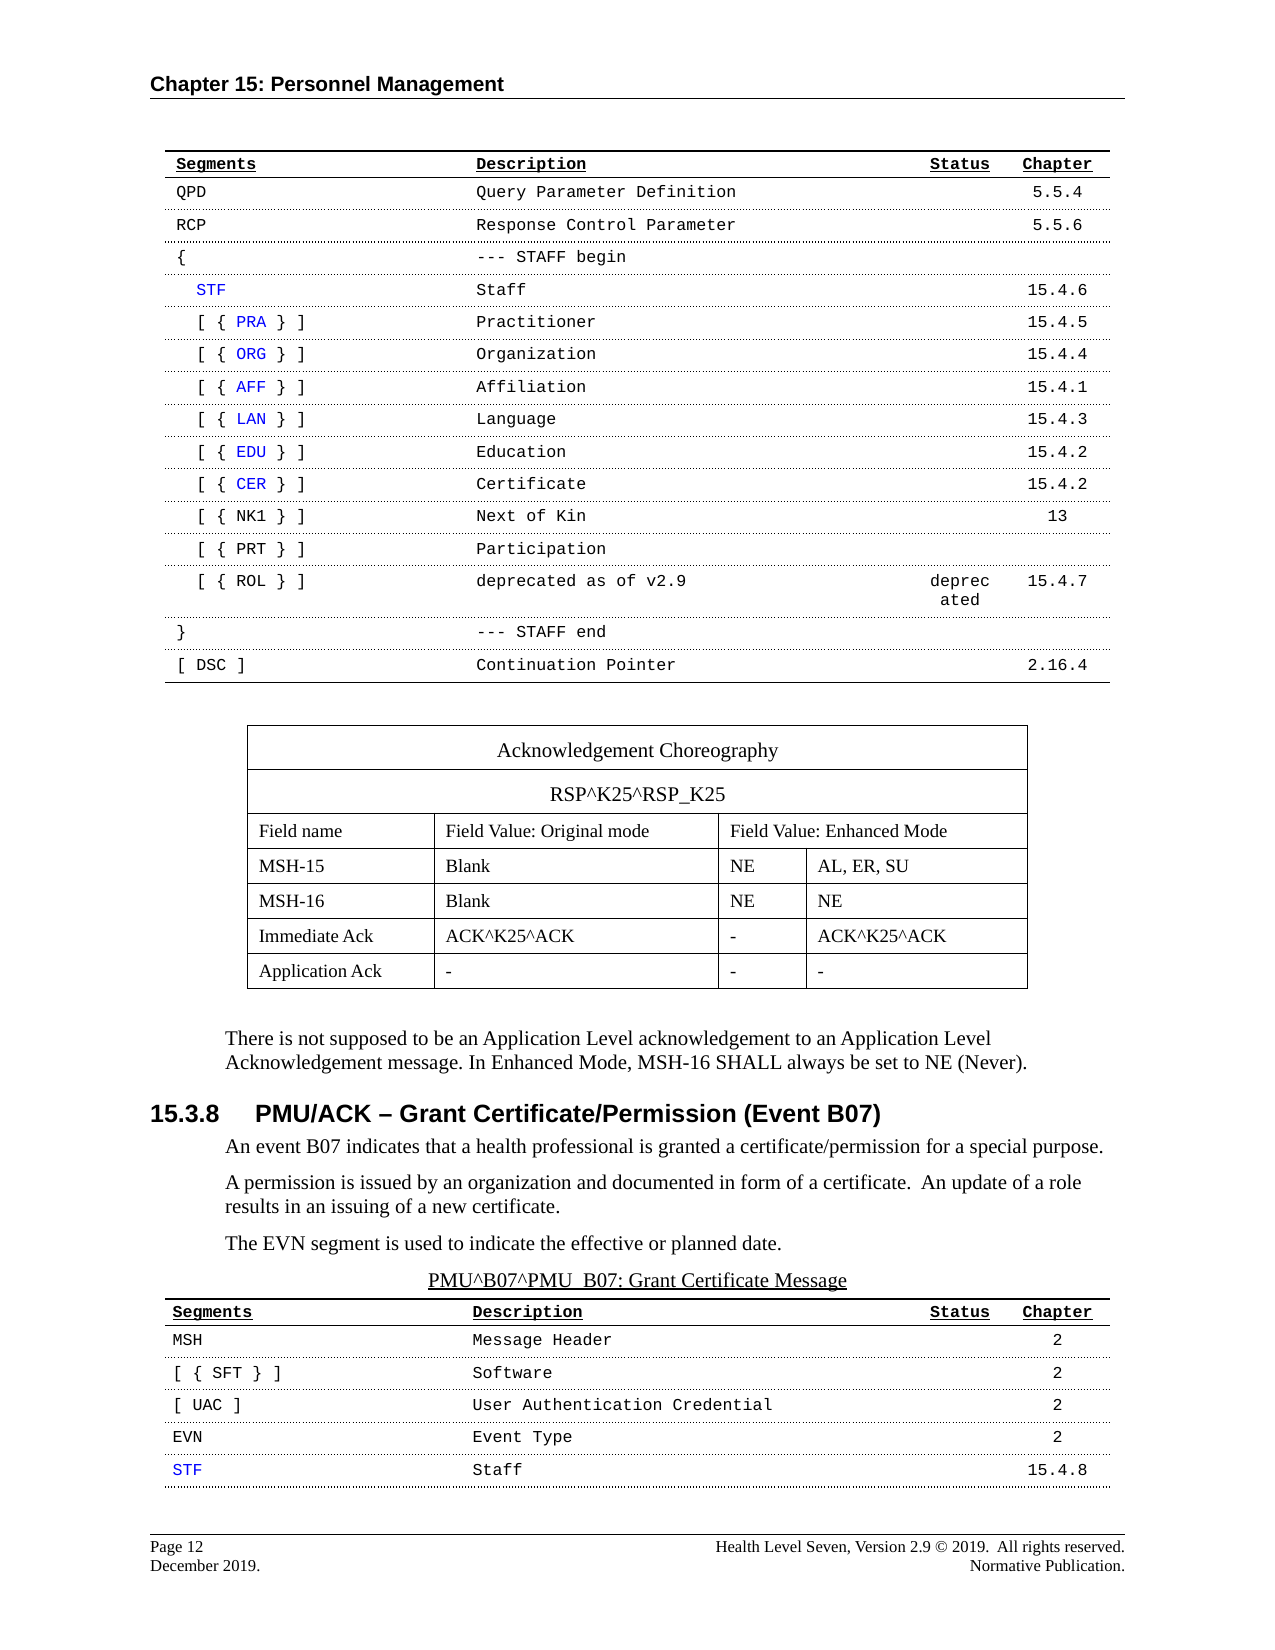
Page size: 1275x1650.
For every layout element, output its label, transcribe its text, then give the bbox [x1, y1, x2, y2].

table_cell Field Value: Original mode [435, 814, 718, 848]
table_cell [915, 339, 1005, 371]
table_cell Continuation Pointer [465, 649, 915, 681]
table_cell - [719, 919, 806, 953]
table_cell [ DSC ] [165, 649, 465, 681]
table_cell [915, 241, 1005, 274]
table_cell [ { LAN } ] [165, 404, 465, 436]
table_cell - [807, 954, 1027, 988]
table_cell Staff [465, 274, 915, 306]
table_cell 5.5.6 [1005, 209, 1110, 241]
table_cell deprecated as of v2.9 [465, 565, 915, 617]
table_cell 15.4.1 [1005, 371, 1110, 403]
table_cell [915, 533, 1005, 565]
table_header Chapter [1005, 1300, 1110, 1324]
table_cell User Authentication Credential [465, 1389, 915, 1422]
table_cell MSH-15 [248, 849, 434, 883]
table_header Segments [165, 1300, 465, 1324]
table_cell [915, 1389, 1005, 1422]
table_cell [915, 1357, 1005, 1389]
table_cell Staff [465, 1454, 915, 1486]
table_cell Practitioner [465, 306, 915, 339]
table_cell } [165, 617, 465, 649]
table_cell [1005, 533, 1110, 565]
table_header Description [465, 1300, 915, 1324]
text An event B07 indicates that a health professional is granted a certificate/permission for a special purpose. [225, 1134, 1125, 1158]
subtitle PMU/ACK – Grant Certificate/Permission (Event B07) [150, 1099, 1125, 1127]
table_cell 2 [1005, 1326, 1110, 1357]
table_header Chapter [1005, 152, 1110, 177]
table_cell 15.4.2 [1005, 436, 1110, 468]
table_cell [915, 306, 1005, 339]
table_cell [ { PRA } ] [165, 306, 465, 339]
table_cell [ { PRT } ] [165, 533, 465, 565]
table_cell [ { ORG } ] [165, 339, 465, 371]
table_cell 15.4.8 [1005, 1454, 1110, 1486]
text PMU^B07^PMU_B07: Grant Certificate Message [150, 1267, 1125, 1292]
table_cell ACK^K25^ACK [435, 919, 718, 953]
table_cell Response Control Parameter [465, 209, 915, 241]
table_cell 2 [1005, 1422, 1110, 1454]
table_cell EVN [165, 1422, 465, 1454]
table_header Acknowledgement Choreography [248, 726, 1027, 769]
table_cell 15.4.7 [1005, 565, 1110, 617]
table_cell --- STAFF begin [465, 241, 915, 274]
table_cell Message Header [465, 1326, 915, 1357]
table_cell Participation [465, 533, 915, 565]
table_cell Blank [435, 884, 718, 918]
table_cell Education [465, 436, 915, 468]
table_cell deprecated [915, 565, 1005, 617]
table_cell MSH [165, 1326, 465, 1357]
table_cell [ { SFT } ] [165, 1357, 465, 1389]
table_cell 2 [1005, 1389, 1110, 1422]
table_cell 5.5.4 [1005, 178, 1110, 209]
table_cell [915, 178, 1005, 209]
table_cell Certificate [465, 468, 915, 501]
text The EVN segment is used to indicate the effective or planned date. [225, 1231, 1125, 1255]
text A permission is issued by an organization and documented in form of a certificate. An update of a role results in an issuing of a new certificate. [225, 1170, 1125, 1218]
table_cell 15.4.4 [1005, 339, 1110, 371]
text There is not supposed to be an Application Level acknowledgement to an Application Level Acknowledgement message. In Enhanced Mode, MSH-16 SHALL always be set to NE (Never). [225, 1026, 1125, 1074]
table_cell ACK^K25^ACK [807, 919, 1027, 953]
table_cell [1005, 617, 1110, 649]
table_cell STF [165, 274, 465, 306]
table_cell [915, 1422, 1005, 1454]
table_cell NE [807, 884, 1027, 918]
table_cell [ { EDU } ] [165, 436, 465, 468]
table_cell AL, ER, SU [807, 849, 1027, 883]
table_cell 15.4.6 [1005, 274, 1110, 306]
table_cell 15.4.2 [1005, 468, 1110, 501]
table_cell 2 [1005, 1357, 1110, 1389]
table_cell [915, 468, 1005, 501]
table_cell Language [465, 404, 915, 436]
table_cell 15.4.5 [1005, 306, 1110, 339]
table_cell [ { CER } ] [165, 468, 465, 501]
table_cell MSH-16 [248, 884, 434, 918]
table_cell 15.4.3 [1005, 404, 1110, 436]
table_header Description [465, 152, 915, 177]
table_cell Application Ack [248, 954, 434, 988]
table_cell Software [465, 1357, 915, 1389]
table_header Segments [165, 152, 465, 177]
table_cell [915, 1326, 1005, 1357]
table_cell RSP^K25^RSP_K25 [248, 770, 1027, 812]
table_cell { [165, 241, 465, 274]
table_cell [915, 404, 1005, 436]
table_cell [ { AFF } ] [165, 371, 465, 403]
table_cell [1005, 241, 1110, 274]
table_header Status [915, 1300, 1005, 1324]
table_cell Event Type [465, 1422, 915, 1454]
table_cell Affiliation [465, 371, 915, 403]
table_cell [915, 209, 1005, 241]
table_cell --- STAFF end [465, 617, 915, 649]
table_cell NE [719, 884, 806, 918]
table_cell [ { NK1 } ] [165, 501, 465, 533]
table_cell [915, 649, 1005, 681]
table_cell RCP [165, 209, 465, 241]
table_cell [915, 371, 1005, 403]
table_cell [ UAC ] [165, 1389, 465, 1422]
table_cell [915, 436, 1005, 468]
table_cell [915, 501, 1005, 533]
table_cell Query Parameter Definition [465, 178, 915, 209]
table_header Status [915, 152, 1005, 177]
table_cell NE [719, 849, 806, 883]
table_cell - [719, 954, 806, 988]
table_cell Field name [248, 814, 434, 848]
table_cell 13 [1005, 501, 1110, 533]
table_cell [915, 617, 1005, 649]
table_cell Blank [435, 849, 718, 883]
table_cell [915, 274, 1005, 306]
table_cell 2.16.4 [1005, 649, 1110, 681]
table_cell Next of Kin [465, 501, 915, 533]
table_cell - [435, 954, 718, 988]
table_cell [915, 1454, 1005, 1486]
table_cell Immediate Ack [248, 919, 434, 953]
table_cell Field Value: Enhanced Mode [719, 814, 1027, 848]
table_cell [ { ROL } ] [165, 565, 465, 617]
table_cell STF [165, 1454, 465, 1486]
table_cell Organization [465, 339, 915, 371]
table_cell QPD [165, 178, 465, 209]
